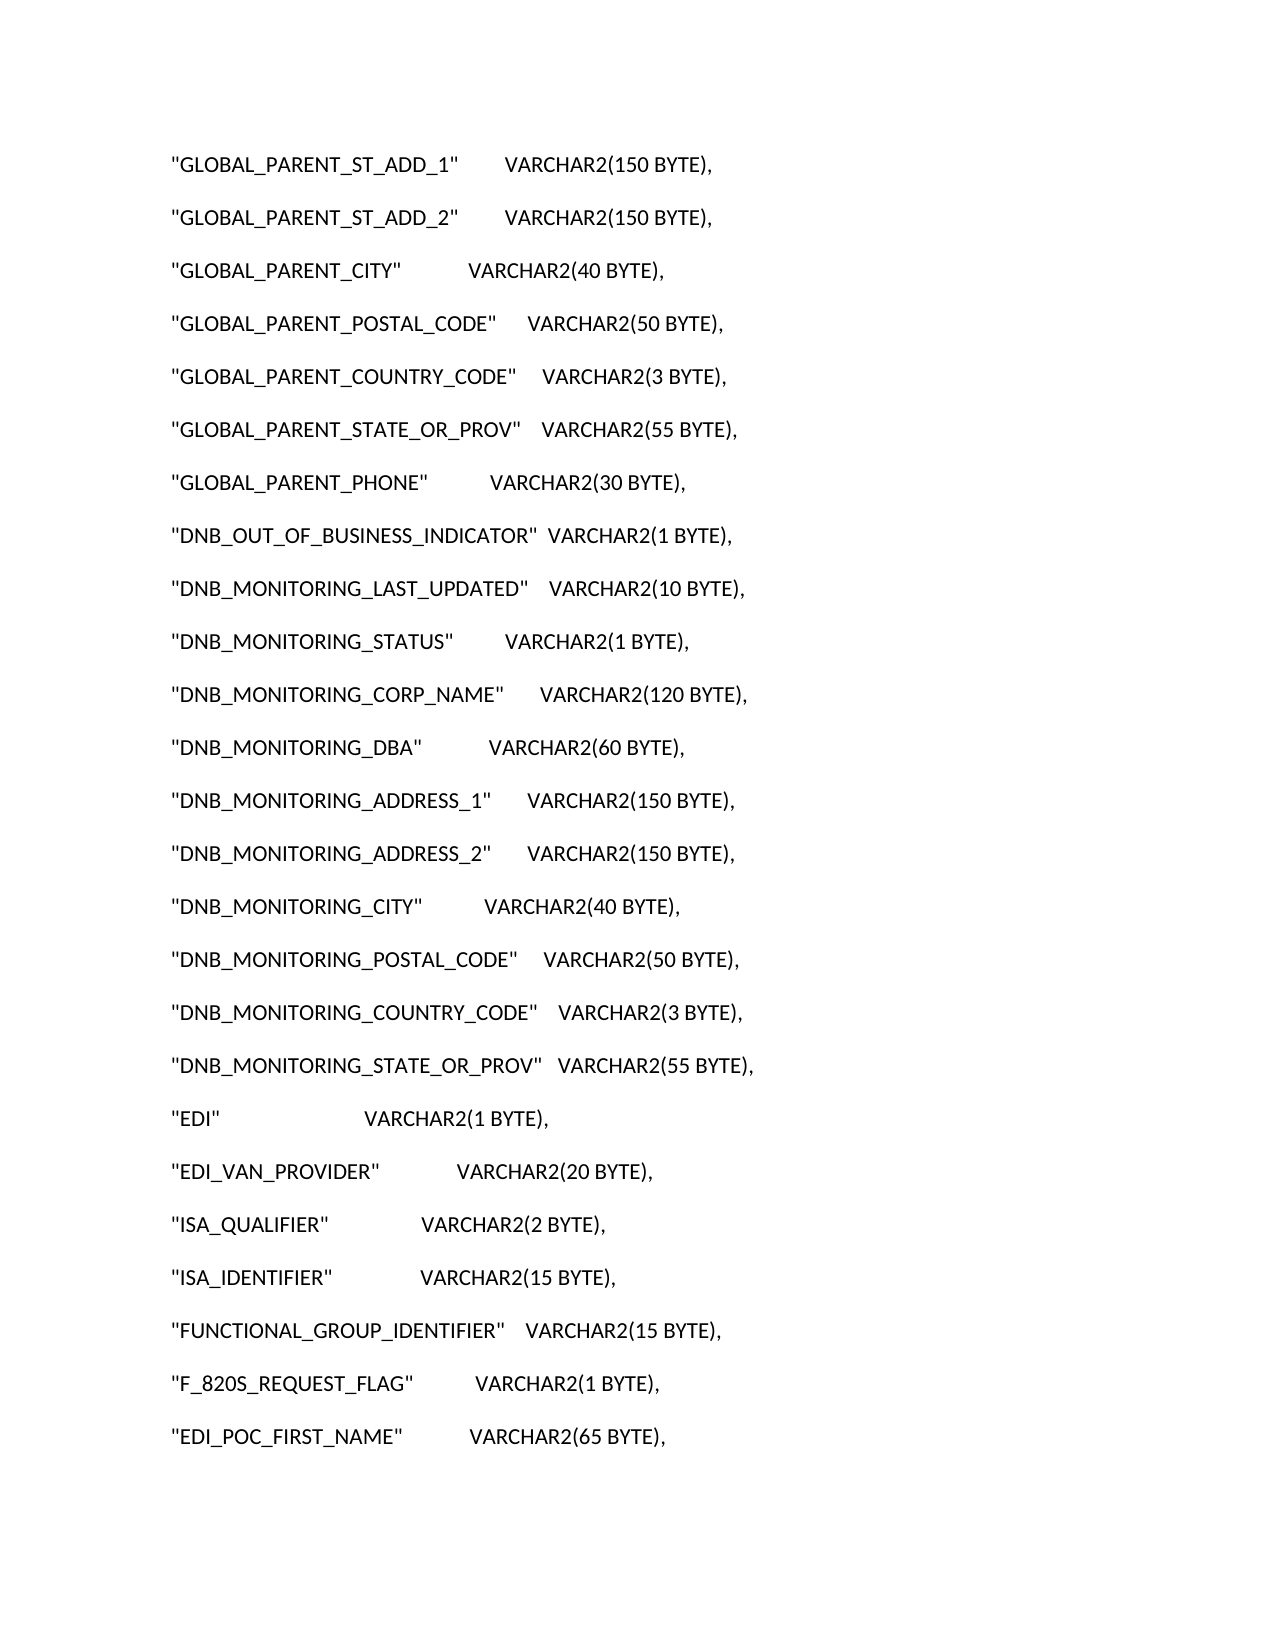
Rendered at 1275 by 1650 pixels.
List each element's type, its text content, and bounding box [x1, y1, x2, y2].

text "DNB_MONITORING_STATE_OR_PROV" VARCHAR2(55 BYTE), [150, 1051, 1125, 1079]
text "DNB_MONITORING_POSTAL_CODE" VARCHAR2(50 BYTE), [150, 945, 1125, 973]
text "DNB_MONITORING_CORP_NAME" VARCHAR2(120 BYTE), [150, 680, 1125, 708]
text "ISA_QUALIFIER" VARCHAR2(2 BYTE), [150, 1210, 1125, 1238]
text "GLOBAL_PARENT_COUNTRY_CODE" VARCHAR2(3 BYTE), [150, 362, 1125, 390]
text "EDI" VARCHAR2(1 BYTE), [150, 1104, 1125, 1132]
text "GLOBAL_PARENT_POSTAL_CODE" VARCHAR2(50 BYTE), [150, 309, 1125, 337]
text "ISA_IDENTIFIER" VARCHAR2(15 BYTE), [150, 1263, 1125, 1291]
text "F_820S_REQUEST_FLAG" VARCHAR2(1 BYTE), [150, 1369, 1125, 1397]
text "GLOBAL_PARENT_ST_ADD_1" VARCHAR2(150 BYTE), [150, 150, 1125, 178]
text "EDI_VAN_PROVIDER" VARCHAR2(20 BYTE), [150, 1157, 1125, 1185]
text "GLOBAL_PARENT_ST_ADD_2" VARCHAR2(150 BYTE), [150, 203, 1125, 231]
text "DNB_OUT_OF_BUSINESS_INDICATOR" VARCHAR2(1 BYTE), [150, 521, 1125, 549]
text "EDI_POC_FIRST_NAME" VARCHAR2(65 BYTE), [150, 1422, 1125, 1451]
text "GLOBAL_PARENT_STATE_OR_PROV" VARCHAR2(55 BYTE), [150, 415, 1125, 443]
text "GLOBAL_PARENT_CITY" VARCHAR2(40 BYTE), [150, 256, 1125, 284]
text "DNB_MONITORING_ADDRESS_2" VARCHAR2(150 BYTE), [150, 839, 1125, 867]
text "DNB_MONITORING_STATUS" VARCHAR2(1 BYTE), [150, 627, 1125, 655]
text "DNB_MONITORING_COUNTRY_CODE" VARCHAR2(3 BYTE), [150, 998, 1125, 1026]
text "GLOBAL_PARENT_PHONE" VARCHAR2(30 BYTE), [150, 468, 1125, 496]
text "DNB_MONITORING_LAST_UPDATED" VARCHAR2(10 BYTE), [150, 574, 1125, 602]
text "FUNCTIONAL_GROUP_IDENTIFIER" VARCHAR2(15 BYTE), [150, 1316, 1125, 1344]
text "DNB_MONITORING_CITY" VARCHAR2(40 BYTE), [150, 892, 1125, 920]
text "DNB_MONITORING_ADDRESS_1" VARCHAR2(150 BYTE), [150, 786, 1125, 814]
text "DNB_MONITORING_DBA" VARCHAR2(60 BYTE), [150, 733, 1125, 761]
